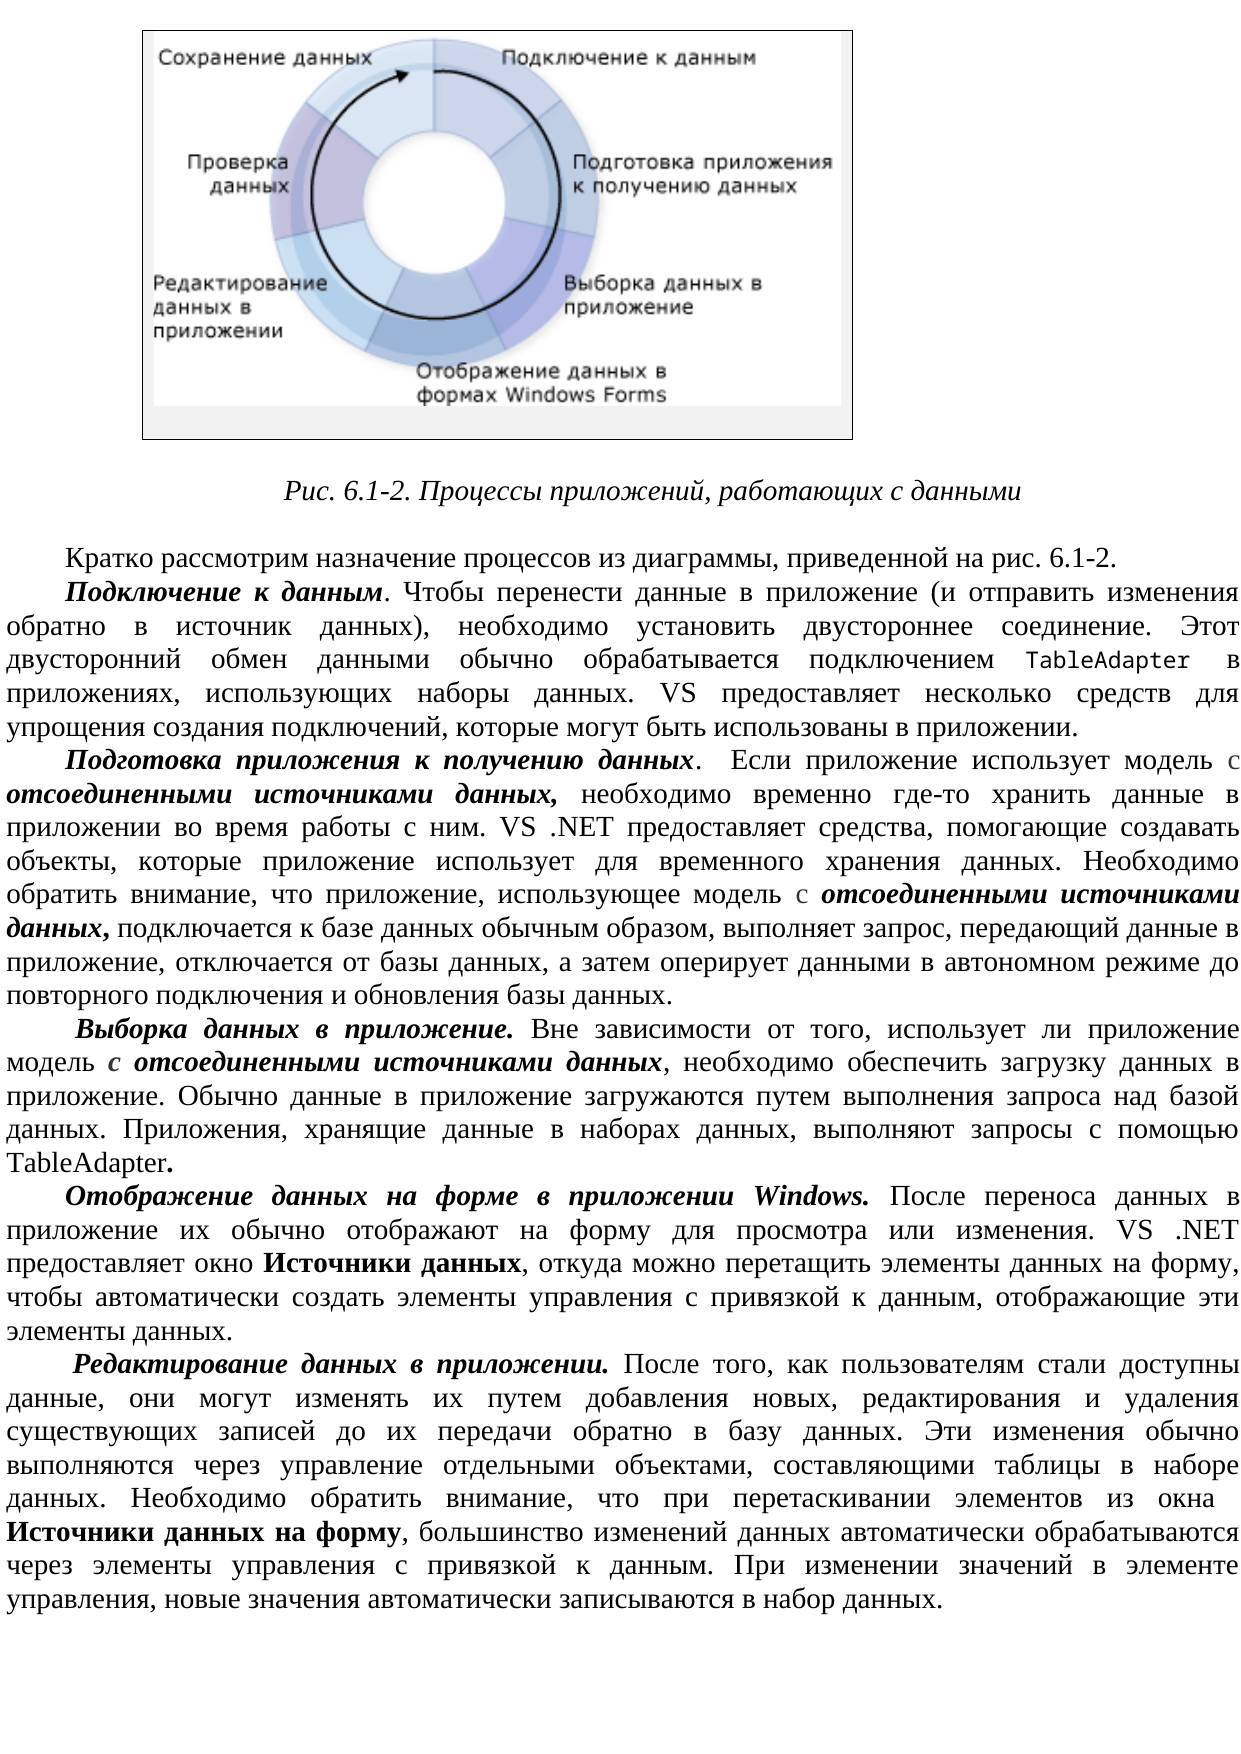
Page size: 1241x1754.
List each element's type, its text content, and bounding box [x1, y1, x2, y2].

text Рис. 6.1-2. Процессы приложений, работающих с данными [6, 473, 1240, 507]
picture [153, 31, 842, 406]
text Кратко рассмотрим назначение процессов из диаграммы, приведенной на рис. 6.1-2. [6, 541, 1240, 574]
text Отображение данных на форме в приложении Windows. После переноса данных в приложение их обычно отображают на форму для просмотра или изменения. VS .NET предоставляет окно Источники данных, откуда можно перетащить элементы данных на форму, чтобы автоматически создать элементы управления с привязкой к данным, отображающие эти элементы данных. [6, 1178, 1240, 1346]
list Подключение к данным. Чтобы перенести данные в приложение (и отправить изменения обратно в источник данных), необходимо установить двустороннее соединение. Этот двусторонний обмен данными обычно обрабатывается подключением TableAdapter в приложениях, использующих наборы данных. VS предоставляет несколько средств для упрощения создания подключений, которые могут быть использованы в приложении. [6, 574, 1240, 742]
text Выборка данных в приложение. Вне зависимости от того, использует ли приложение модель с отсоединенными источниками данных, необходимо обеспечить загрузку данных в приложение. Обычно данные в приложение загружаются путем выполнения запроса над базой данных. Приложения, хранящие данные в наборах данных, выполняют запросы с помощью TableAdapter. [6, 1011, 1240, 1178]
table_header Цикл данных [143, 31, 852, 439]
list Подготовка приложения к получению данных. Если приложение использует модель с отсоединенными источниками данных, необходимо временно где-то хранить данные в приложении во время работы с ним. VS .NET предоставляет средства, помогающие создавать объекты, которые приложение использует для временного хранения данных. Необходимо обратить внимание, что приложение, использующее модель с отсоединенными источниками данных, подключается к базе данных обычным образом, выполняет запрос, передающий данные в приложение, отключается от базы данных, а затем оперирует данными в автономном режиме до повторного подключения и обновления базы данных. [6, 742, 1240, 1011]
text Редактирование данных в приложении. После того, как пользователям стали доступны данные, они могут изменять их путем добавления новых, редактирования и удаления существующих записей до их передачи обратно в базу данных. Эти изменения обычно выполняются через управление отдельными объектами, составляющими таблицы в наборе данных. Необходимо обратить внимание, что при перетаскивании элементов из окна Источники данных на форму, большинство изменений данных автоматически обрабатываются через элементы управления с привязкой к данным. При изменении значений в элементе управления, новые значения автоматически записываются в набор данных. [6, 1346, 1240, 1614]
